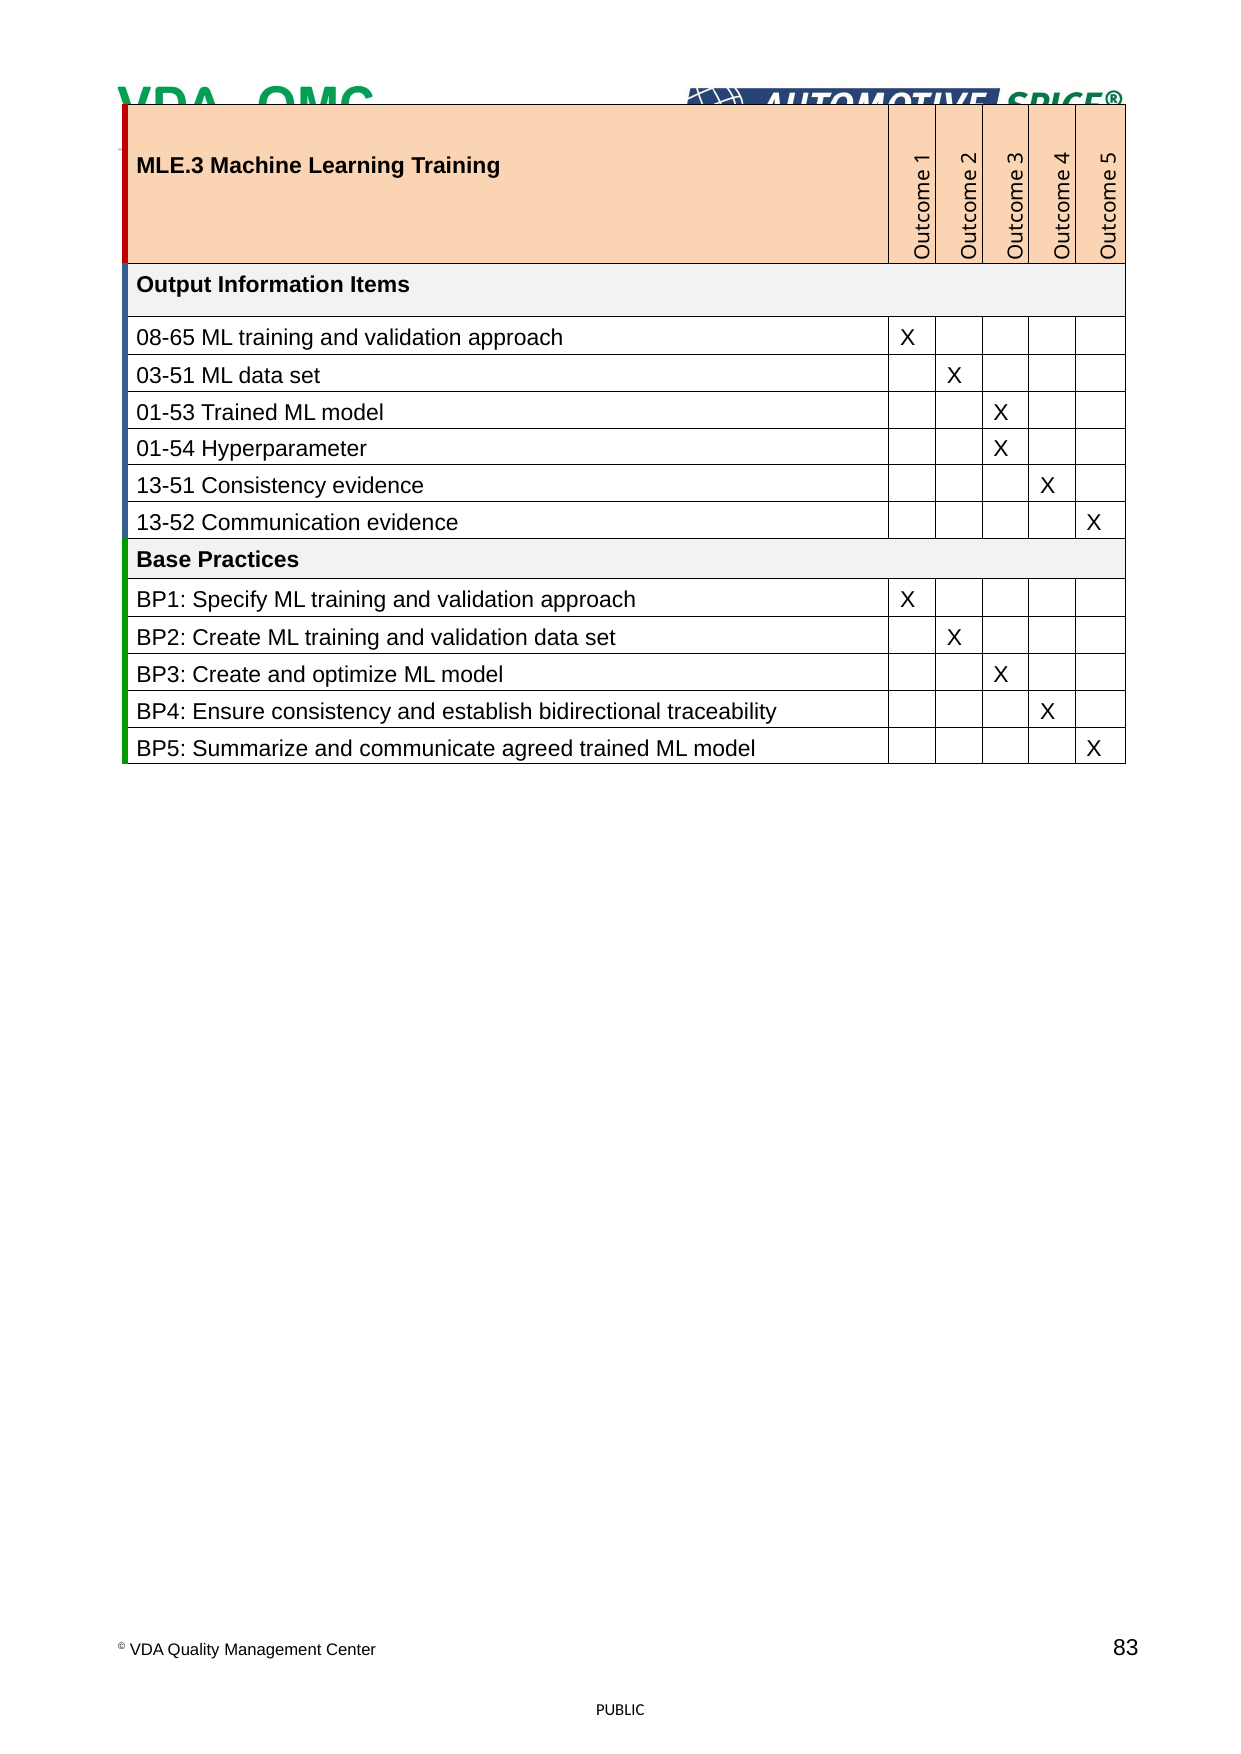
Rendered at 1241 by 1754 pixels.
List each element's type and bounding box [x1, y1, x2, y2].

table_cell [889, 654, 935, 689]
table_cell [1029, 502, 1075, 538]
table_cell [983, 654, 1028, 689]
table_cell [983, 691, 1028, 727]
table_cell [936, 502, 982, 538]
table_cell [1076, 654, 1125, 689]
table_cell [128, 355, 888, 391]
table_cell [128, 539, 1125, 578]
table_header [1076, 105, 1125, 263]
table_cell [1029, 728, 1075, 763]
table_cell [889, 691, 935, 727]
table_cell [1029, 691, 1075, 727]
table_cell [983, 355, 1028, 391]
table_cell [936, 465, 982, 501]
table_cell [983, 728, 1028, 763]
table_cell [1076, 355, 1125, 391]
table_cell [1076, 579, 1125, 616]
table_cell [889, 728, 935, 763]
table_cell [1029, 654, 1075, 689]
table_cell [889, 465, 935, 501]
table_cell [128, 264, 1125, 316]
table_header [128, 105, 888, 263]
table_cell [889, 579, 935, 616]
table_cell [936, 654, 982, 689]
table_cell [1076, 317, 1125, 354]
picture [116, 84, 375, 127]
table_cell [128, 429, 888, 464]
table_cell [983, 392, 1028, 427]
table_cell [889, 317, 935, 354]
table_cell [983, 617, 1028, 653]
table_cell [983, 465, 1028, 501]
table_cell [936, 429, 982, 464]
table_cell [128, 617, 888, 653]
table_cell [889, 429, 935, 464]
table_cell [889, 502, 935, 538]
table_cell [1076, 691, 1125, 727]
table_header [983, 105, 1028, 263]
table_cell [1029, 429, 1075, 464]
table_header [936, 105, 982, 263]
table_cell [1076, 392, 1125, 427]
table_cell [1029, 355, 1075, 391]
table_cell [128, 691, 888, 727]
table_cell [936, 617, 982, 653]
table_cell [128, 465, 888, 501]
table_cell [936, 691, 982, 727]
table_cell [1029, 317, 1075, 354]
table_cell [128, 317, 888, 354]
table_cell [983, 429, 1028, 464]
picture [683, 77, 1136, 134]
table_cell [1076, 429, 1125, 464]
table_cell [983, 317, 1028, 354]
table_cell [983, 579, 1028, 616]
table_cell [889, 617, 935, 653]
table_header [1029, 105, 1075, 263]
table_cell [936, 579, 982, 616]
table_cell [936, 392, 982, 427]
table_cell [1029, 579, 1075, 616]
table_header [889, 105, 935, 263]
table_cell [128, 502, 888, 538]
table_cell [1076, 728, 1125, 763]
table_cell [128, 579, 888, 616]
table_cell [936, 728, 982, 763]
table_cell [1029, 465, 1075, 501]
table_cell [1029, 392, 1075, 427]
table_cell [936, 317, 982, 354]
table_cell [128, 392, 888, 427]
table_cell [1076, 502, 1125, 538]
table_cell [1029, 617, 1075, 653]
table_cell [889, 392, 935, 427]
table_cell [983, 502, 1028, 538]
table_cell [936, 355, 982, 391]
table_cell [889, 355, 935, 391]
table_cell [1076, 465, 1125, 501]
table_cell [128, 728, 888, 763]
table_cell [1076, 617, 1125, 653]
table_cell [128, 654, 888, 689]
